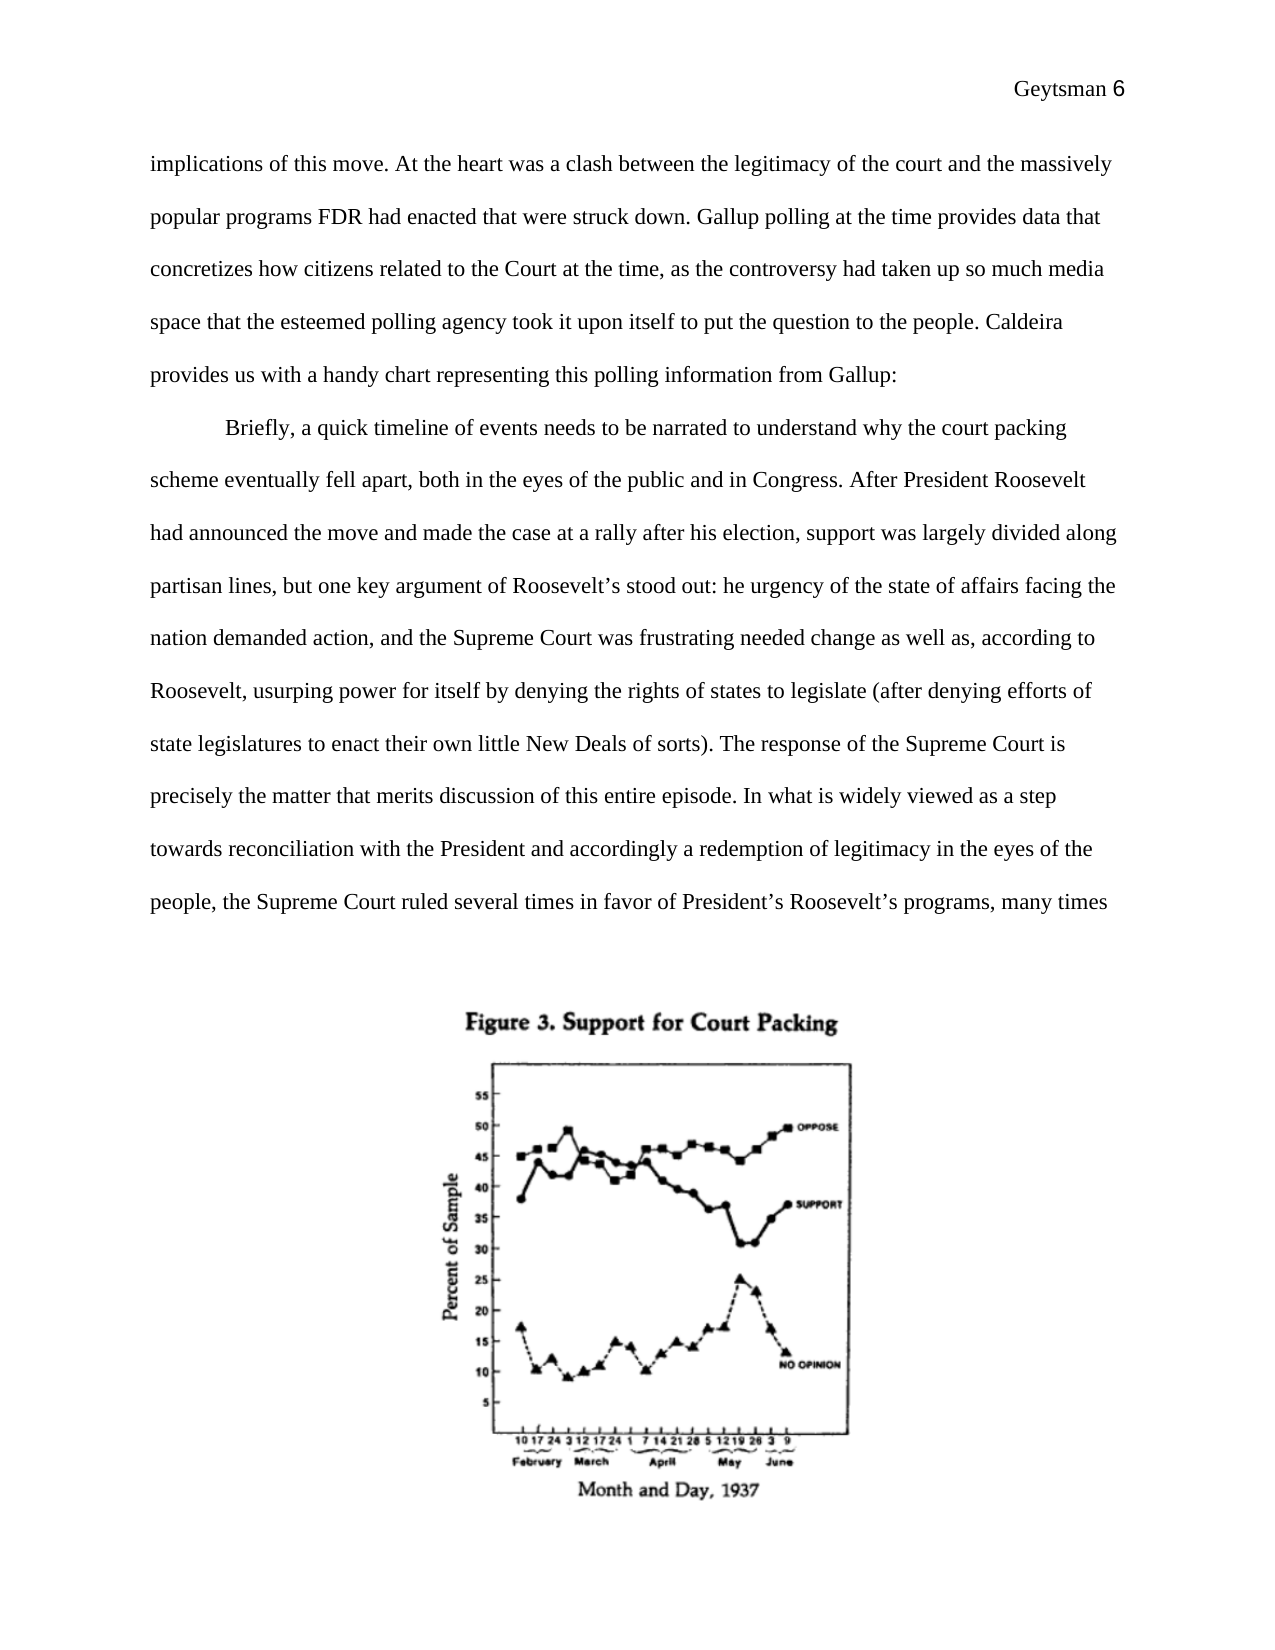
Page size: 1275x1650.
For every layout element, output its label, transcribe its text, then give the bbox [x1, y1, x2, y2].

picture [409, 981, 908, 1519]
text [150, 150, 1125, 387]
text Briefly, a quick timeline of events needs to be narrated to understand why the court packing scheme eventually fell apart, both in the eyes of the public and in Congress. After President Roosevelt had announced the move and made the case at a rally after his election, support was largely divided along partisan lines, but one key argument of Roosevelt’s stood out: he urgency of the state of affairs facing the nation demanded action, and the Supreme Court was frustrating needed change as well as, according to Roosevelt, usurping power for itself by denying the rights of states to legislate (after denying efforts of state legislatures to enact their own little New Deals of sorts). The response of the Supreme Court is precisely the matter that merits discussion of this entire episode. In what is widely viewed as a step towards reconciliation with the President and accordingly a redemption of legitimacy in the eyes of the people, the Supreme Court ruled several times in favor of President’s Roosevelt’s programs, many times completely surprising even the President’s own team of lawyers. The Supreme Court upheld, on 29 March 1937, a Washington state minimum wage law in West Coast Hotel v. Parrish, seemingly overturning its own small-government intentions previously mentioned when striking down a New York state similar minimum wage law, less than a year before. Next, and perhaps most significantly, on April 4 1937 the Court deemed constitutional several major components of the Wagner Act, which was one of the most far-reaching reforms of the New Deal, and considered “arguably the most important piece of legislation to date protecting workers’ and unions’ rights,” being the foundational law for the rights of workers to form unions and engage in collective bargaining (Roosevelt Institute: Wagner Act). At the crux of this surprising decision was a reversal of position by Chief Justice Hughes, who “articulated a vision of national power ample enough to accommodate much of the New Deal” (Caldeira 1142). Finally, the decision of Justice Van Devanter, the leader of the anti-Roosevelt conservatives, to retire seemingly handed Roosevelt a reliable majority in the Supreme Court. [150, 413, 1125, 914]
